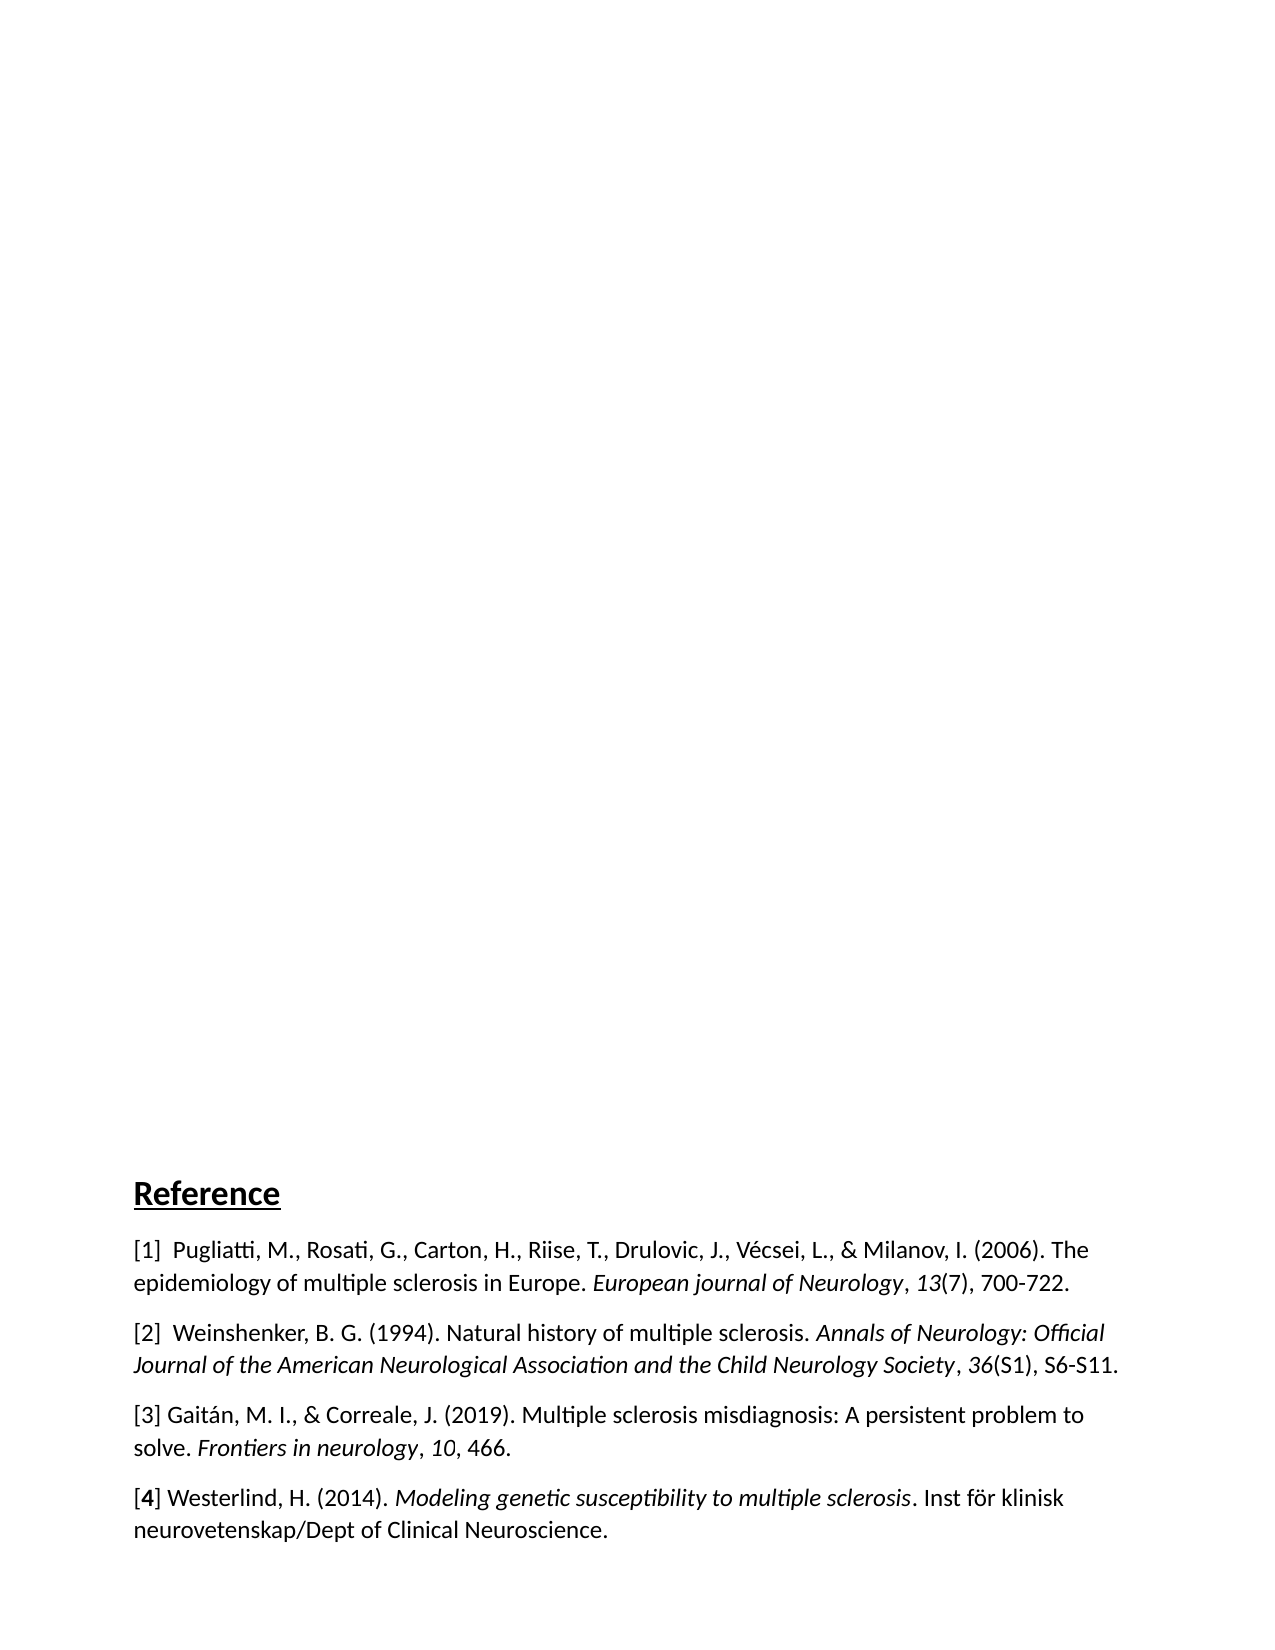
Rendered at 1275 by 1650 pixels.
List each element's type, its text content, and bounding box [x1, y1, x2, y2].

text Reference [133, 1171, 1135, 1214]
text [2] Weinshenker, B. G. (1994). Natural history of multiple sclerosis. Annals of Neurology: Official Journal of the American Neurological Association and the Child Neurology Society, 36(S1), S6-S11.‏ [133, 1317, 1135, 1380]
text [4] Westerlind, H. (2014). Modeling genetic susceptibility to multiple sclerosis. Inst för klinisk neurovetenskap/Dept of Clinical Neuroscience.‏ [133, 1482, 1135, 1545]
text [3] Gaitán, M. I., & Correale, J. (2019). Multiple sclerosis misdiagnosis: A persistent problem to solve. Frontiers in neurology, 10, 466.‏ [133, 1399, 1135, 1463]
text [1] Pugliatti, M., Rosati, G., Carton, H., Riise, T., Drulovic, J., Vécsei, L., & Milanov, I. (2006). The epidemiology of multiple sclerosis in Europe. European journal of Neurology, 13(7), 700-722.‏ [133, 1234, 1135, 1298]
